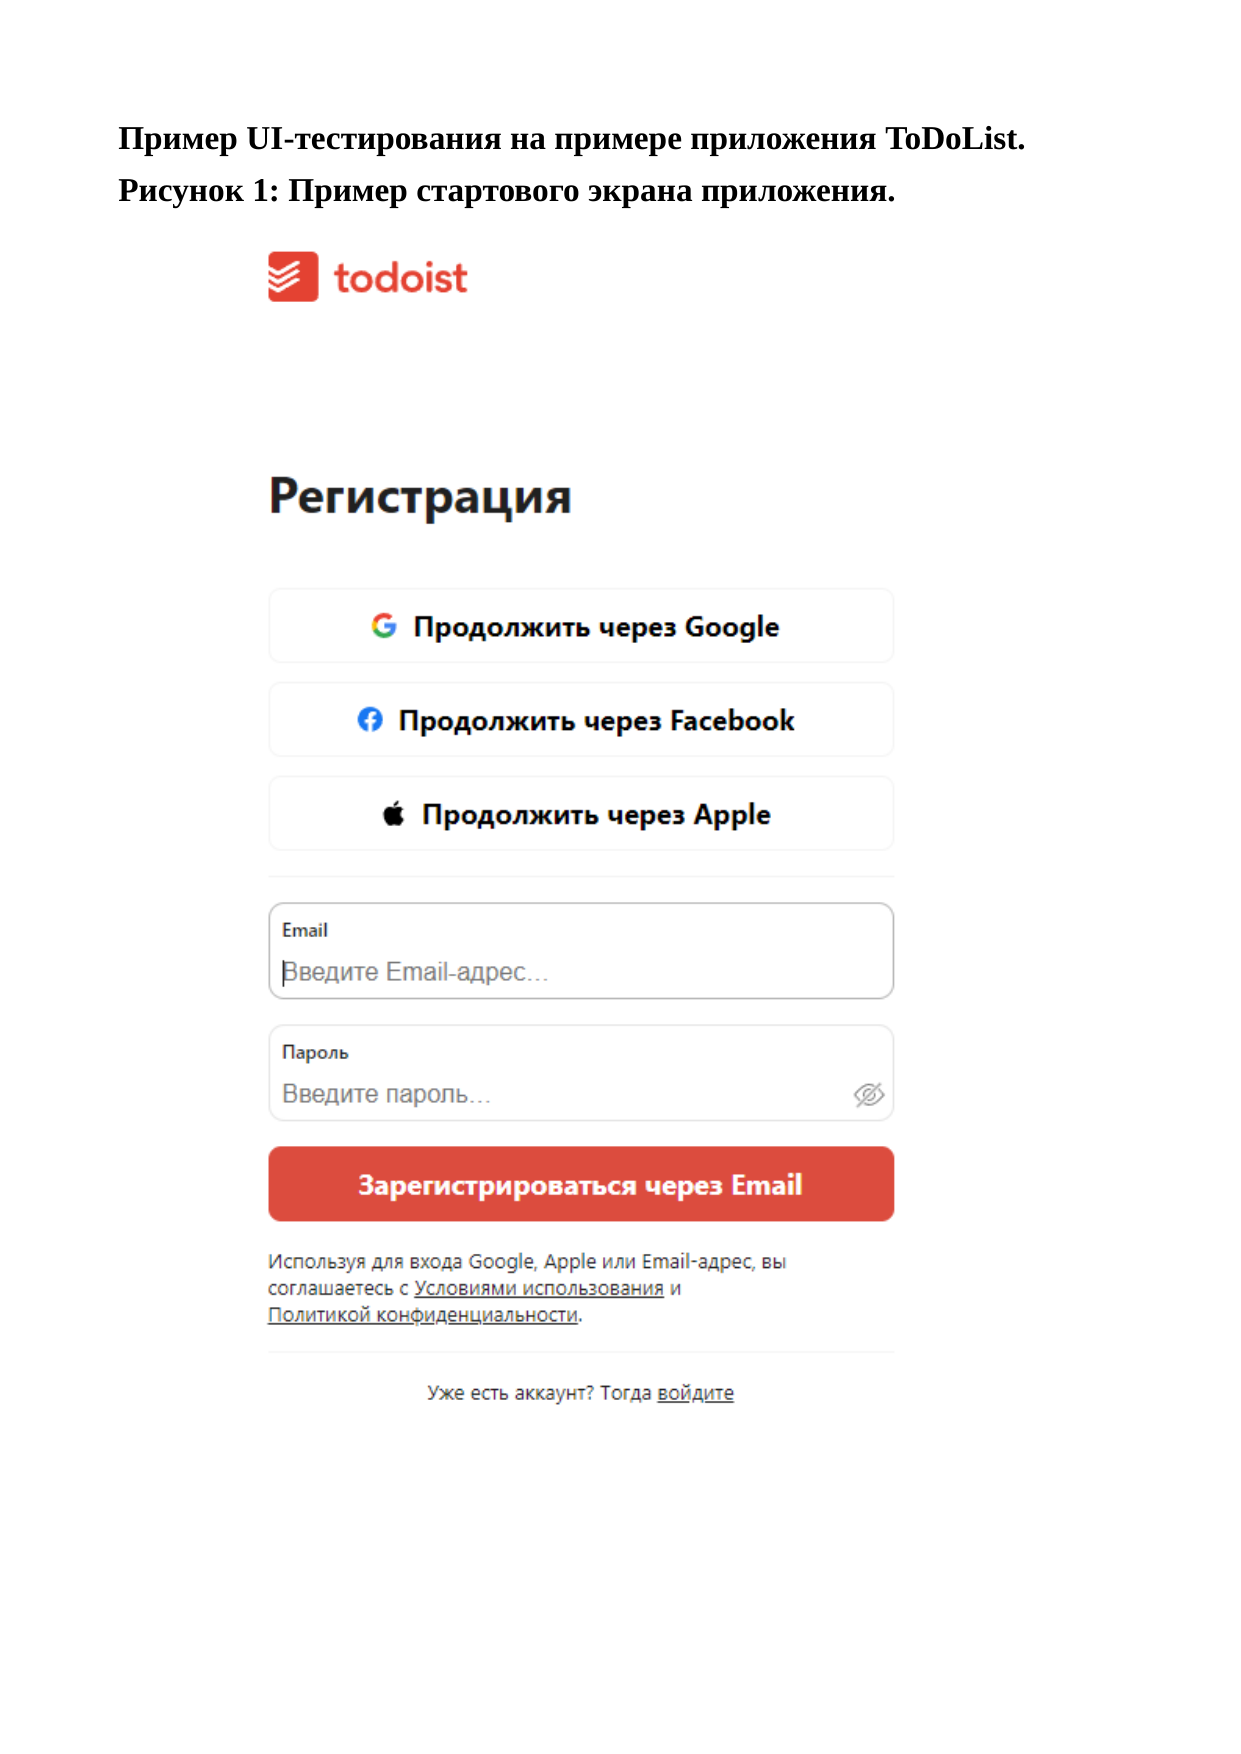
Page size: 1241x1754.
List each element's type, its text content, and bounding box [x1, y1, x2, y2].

picture [200, 241, 1040, 1547]
text Рисунок 1: Пример стартового экрана приложения. [118, 170, 1122, 208]
list Пример UI-тестирования на примере приложения ToDoList. [118, 118, 1122, 156]
